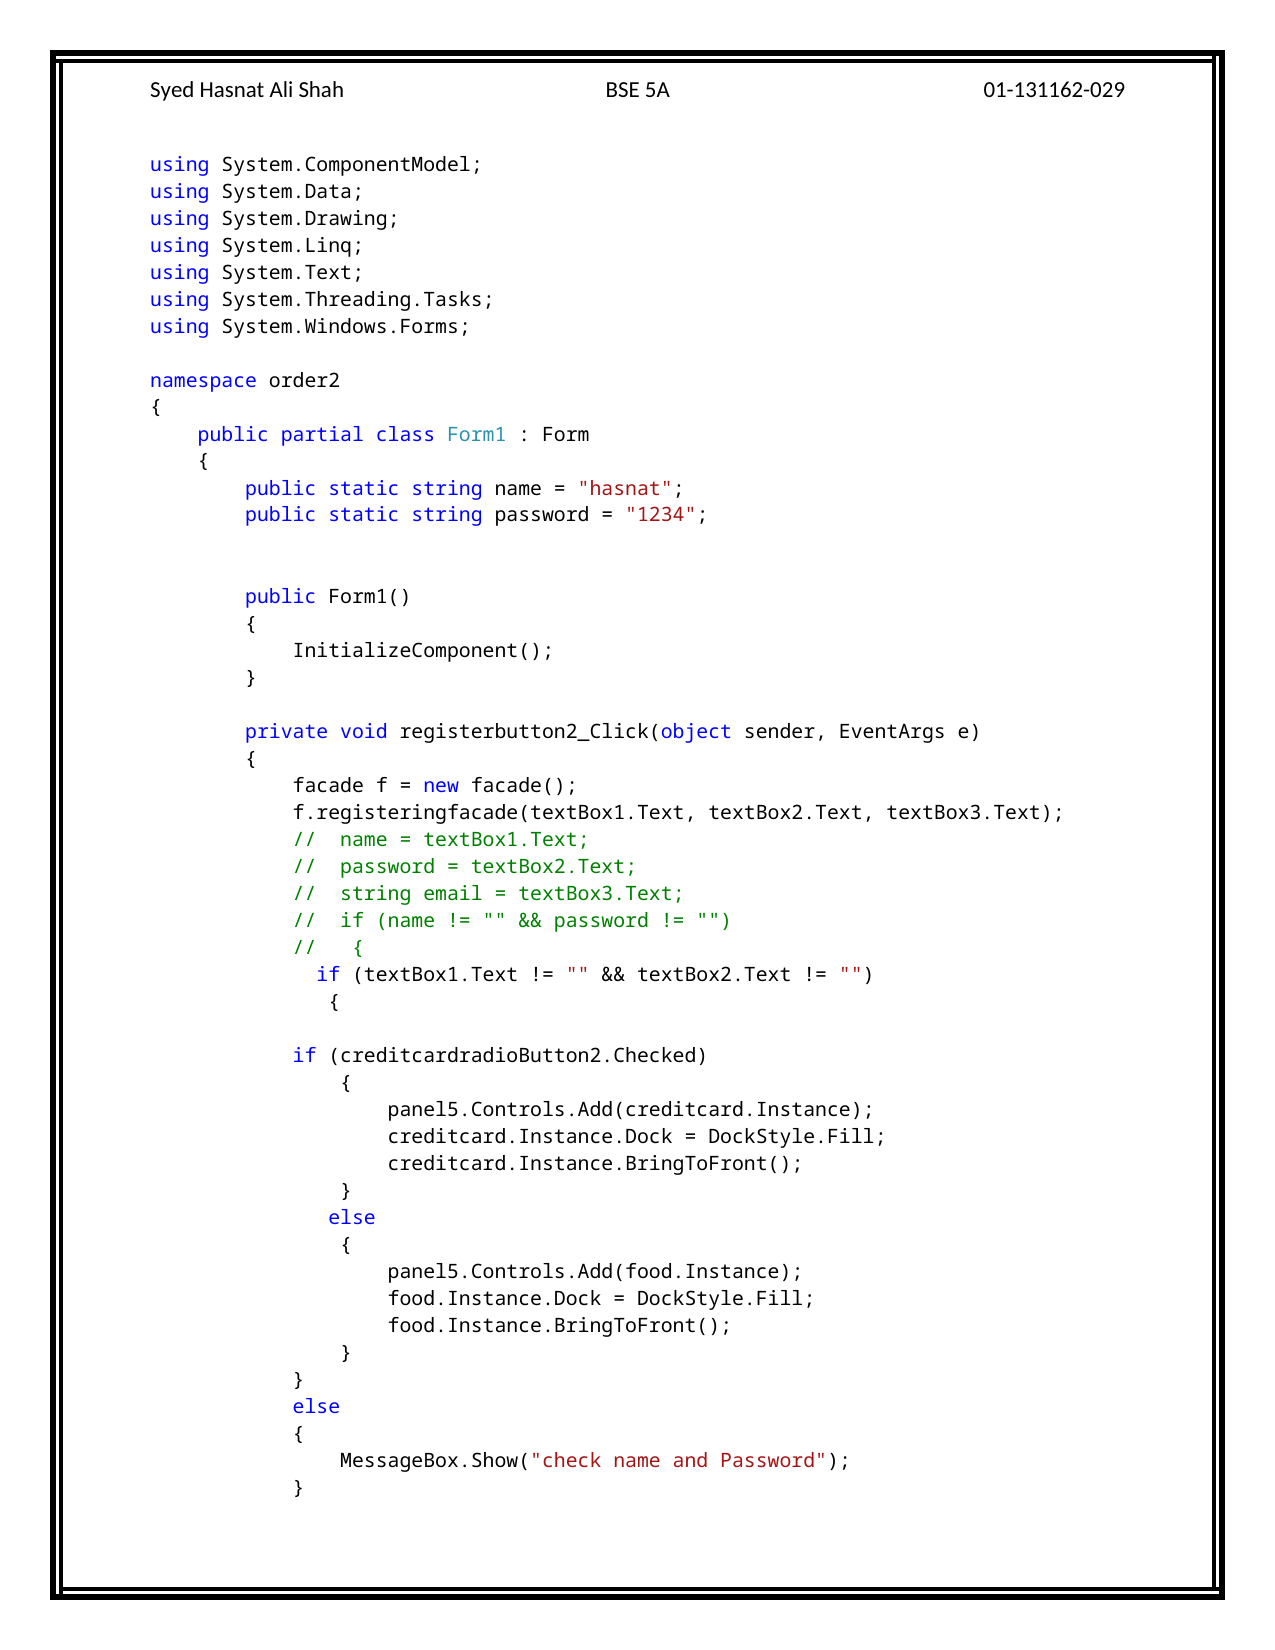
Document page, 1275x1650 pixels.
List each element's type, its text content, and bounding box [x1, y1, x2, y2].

text { [150, 1068, 1125, 1095]
text using System.Drawing; [150, 204, 1125, 231]
text panel5.Controls.Add(food.Instance); [150, 1257, 1125, 1284]
text panel5.Controls.Add(creditcard.Instance); [150, 1095, 1125, 1122]
text using System.Text; [150, 258, 1125, 285]
text using System.Data; [150, 177, 1125, 204]
text // { [150, 933, 1125, 960]
text MessageBox.Show("check name and Password"); [150, 1446, 1125, 1473]
text InitializeComponent(); [150, 637, 1125, 664]
text { [150, 744, 1125, 772]
text // if (name != "" && password != "") [150, 906, 1125, 933]
text // string email = textBox3.Text; [150, 879, 1125, 906]
text { [150, 1419, 1125, 1446]
text } [150, 1473, 1125, 1500]
text { [150, 1230, 1125, 1257]
text using System.Windows.Forms; [150, 312, 1125, 339]
text } [150, 1365, 1125, 1392]
text } [150, 1176, 1125, 1203]
text public Form1() [150, 583, 1125, 610]
text if (textBox1.Text != "" && textBox2.Text != "") [150, 960, 1125, 987]
text { [150, 447, 1125, 474]
text public static string password = "1234"; [150, 501, 1125, 528]
text public partial class Form1 : Form [150, 420, 1125, 447]
text creditcard.Instance.BringToFront(); [150, 1149, 1125, 1176]
text facade f = new facade(); [150, 772, 1125, 798]
text // name = textBox1.Text; [150, 826, 1125, 852]
text creditcard.Instance.Dock = DockStyle.Fill; [150, 1122, 1125, 1149]
text } [150, 1338, 1125, 1365]
text using System.Linq; [150, 231, 1125, 258]
text f.registeringfacade(textBox1.Text, textBox2.Text, textBox3.Text); [150, 798, 1125, 826]
text else [150, 1203, 1125, 1230]
text if (creditcardradioButton2.Checked) [150, 1041, 1125, 1068]
text } [150, 664, 1125, 691]
text { [150, 987, 1125, 1014]
text using System.Threading.Tasks; [150, 285, 1125, 312]
text using System.ComponentModel; [150, 150, 1125, 177]
text public static string name = "hasnat"; [150, 474, 1125, 501]
text { [150, 610, 1125, 637]
text { [150, 393, 1125, 420]
text private void registerbutton2_Click(object sender, EventArgs e) [150, 718, 1125, 744]
text // password = textBox2.Text; [150, 852, 1125, 879]
text food.Instance.Dock = DockStyle.Fill; [150, 1284, 1125, 1311]
text food.Instance.BringToFront(); [150, 1311, 1125, 1338]
text else [150, 1392, 1125, 1419]
text namespace order2 [150, 366, 1125, 393]
